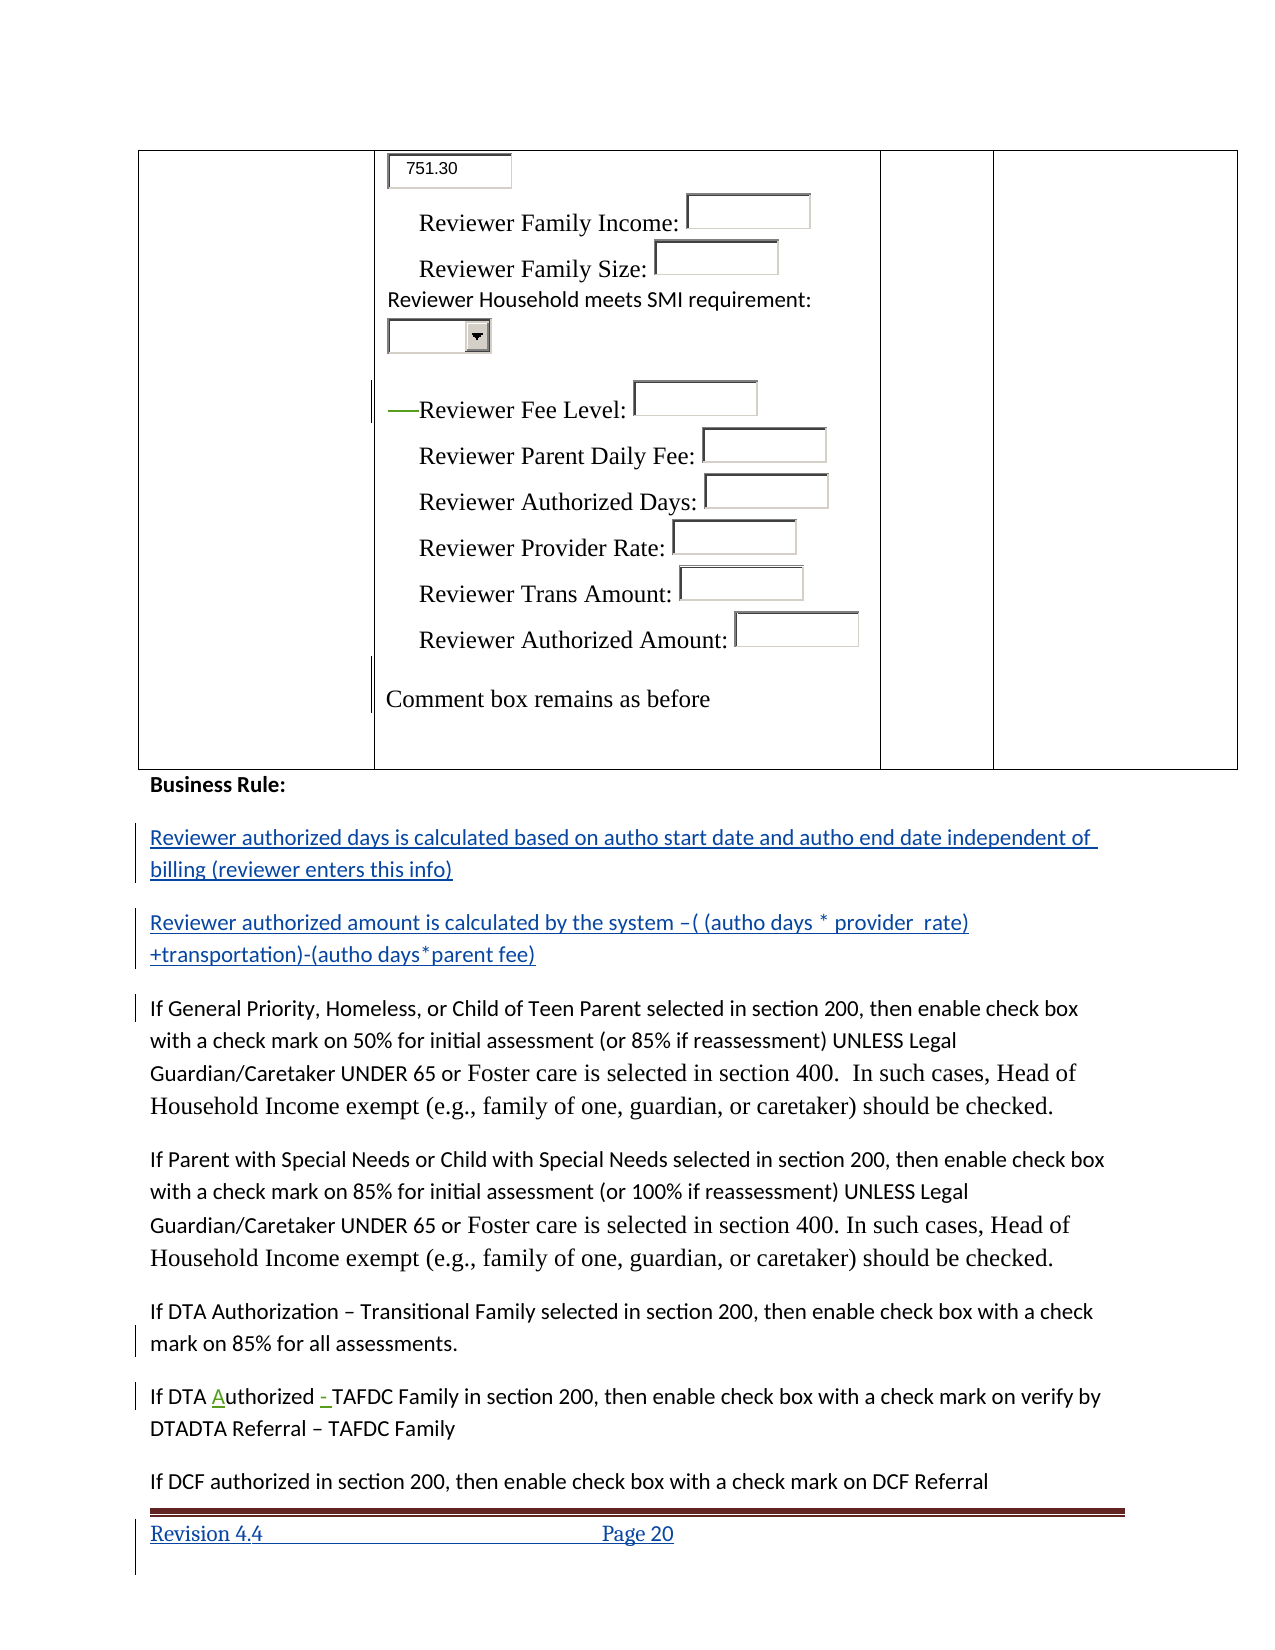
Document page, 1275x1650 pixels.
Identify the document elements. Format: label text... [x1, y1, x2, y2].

text If DTA Authorization – Transitional Family selected in section 200, then enable check box with a check mark on 85% for all assessments. [150, 1297, 1125, 1357]
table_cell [139, 151, 374, 769]
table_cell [994, 151, 1237, 769]
text If General Priority, Homeless, or Child of Teen Parent selected in section 200, then enable check box with a check mark on 50% for initial assessment (or 85% if reassessment) UNLESS Legal Guardian/Caretaker UNDER 65 or Foster care is selected in section 400. In such cases, Head of Household Income exempt (e.g., family of one, guardian, or caretaker) should be checked. [150, 994, 1125, 1120]
text Business Rule: [150, 770, 1125, 798]
table_cell [375, 151, 880, 769]
text If DCF authorized in section 200, then enable check box with a check mark on DCF Referral [150, 1467, 1125, 1495]
text If DTA uthorized TAFDC Family in section 200, then enable check box with a check mark on verify by DTADTA Referral – TAFDC Family [150, 1382, 1125, 1442]
text If Parent with Special Needs or Child with Special Needs selected in section 200, then enable check box with a check mark on 85% for initial assessment (or 100% if reassessment) UNLESS Legal Guardian/Caretaker UNDER 65 or Foster care is selected in section 400. In such cases, Head of Household Income exempt (e.g., family of one, guardian, or caretaker) should be checked. [150, 1145, 1125, 1272]
table_cell [881, 151, 993, 769]
